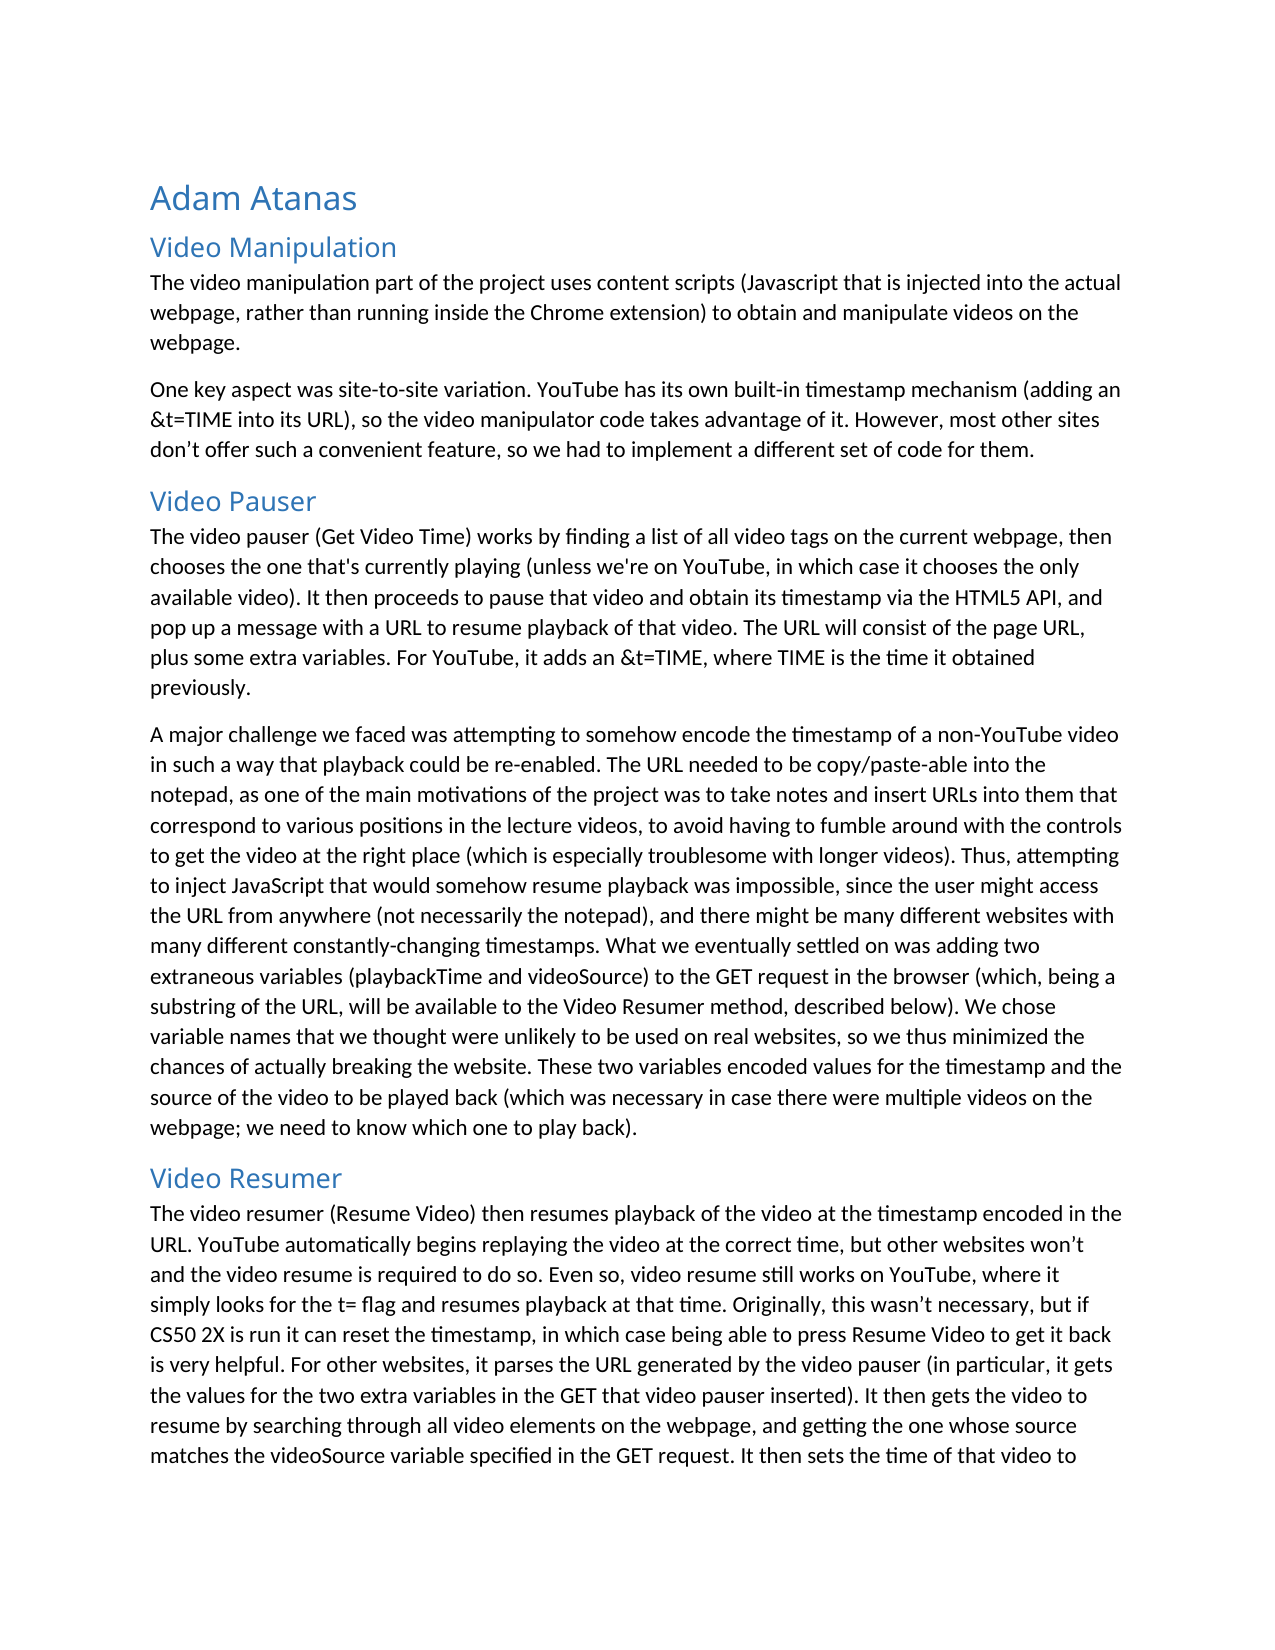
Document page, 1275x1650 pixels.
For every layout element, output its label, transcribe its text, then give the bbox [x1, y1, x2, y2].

text One key aspect was site-to-site variation. YouTube has its own built-in timestamp mechanism (adding an &t=TIME into its URL), so the video manipulator code takes advantage of it. However, most other sites don’t offer such a convenient feature, so we had to implement a different set of code for them. [150, 375, 1125, 464]
subtitle Video Pauser [150, 482, 1125, 519]
text The video manipulation part of the project uses content scripts (Javascript that is injected into the actual webpage, rather than running inside the Chrome extension) to obtain and manipulate videos on the webpage. [150, 268, 1125, 356]
subtitle Video Manipulation [150, 228, 1125, 265]
text The video pauser (Get Video Time) works by finding a list of all video tags on the current webpage, then chooses the one that's currently playing (unless we're on YouTube, in which case it chooses the only available video). It then proceeds to pause that video and obtain its timestamp via the HTML5 API, and pop up a message with a URL to resume playback of that video. The URL will consist of the page URL, plus some extra variables. For YouTube, it adds an &t=TIME, where TIME is the time it obtained previously. [150, 522, 1125, 701]
subtitle Adam Atanas [150, 175, 1125, 220]
text A major challenge we faced was attempting to somehow encode the timestamp of a non-YouTube video in such a way that playback could be re-enabled. The URL needed to be copy/paste-able into the notepad, as one of the main motivations of the project was to take notes and insert URLs into them that correspond to various positions in the lecture videos, to avoid having to fumble around with the controls to get the video at the right place (which is especially troublesome with longer videos). Thus, attempting to inject JavaScript that would somehow resume playback was impossible, since the user might access the URL from anywhere (not necessarily the notepad), and there might be many different websites with many different constantly-changing timestamps. What we eventually settled on was adding two extraneous variables (playbackTime and videoSource) to the GET request in the browser (which, being a substring of the URL, will be available to the Video Resumer method, described below). We chose variable names that we thought were unlikely to be used on real websites, so we thus minimized the chances of actually breaking the website. These two variables encoded values for the timestamp and the source of the video to be played back (which was necessary in case there were multiple videos on the webpage; we need to know which one to play back). [150, 720, 1125, 1141]
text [150, 1199, 1125, 1469]
subtitle Video Resumer [150, 1160, 1125, 1197]
